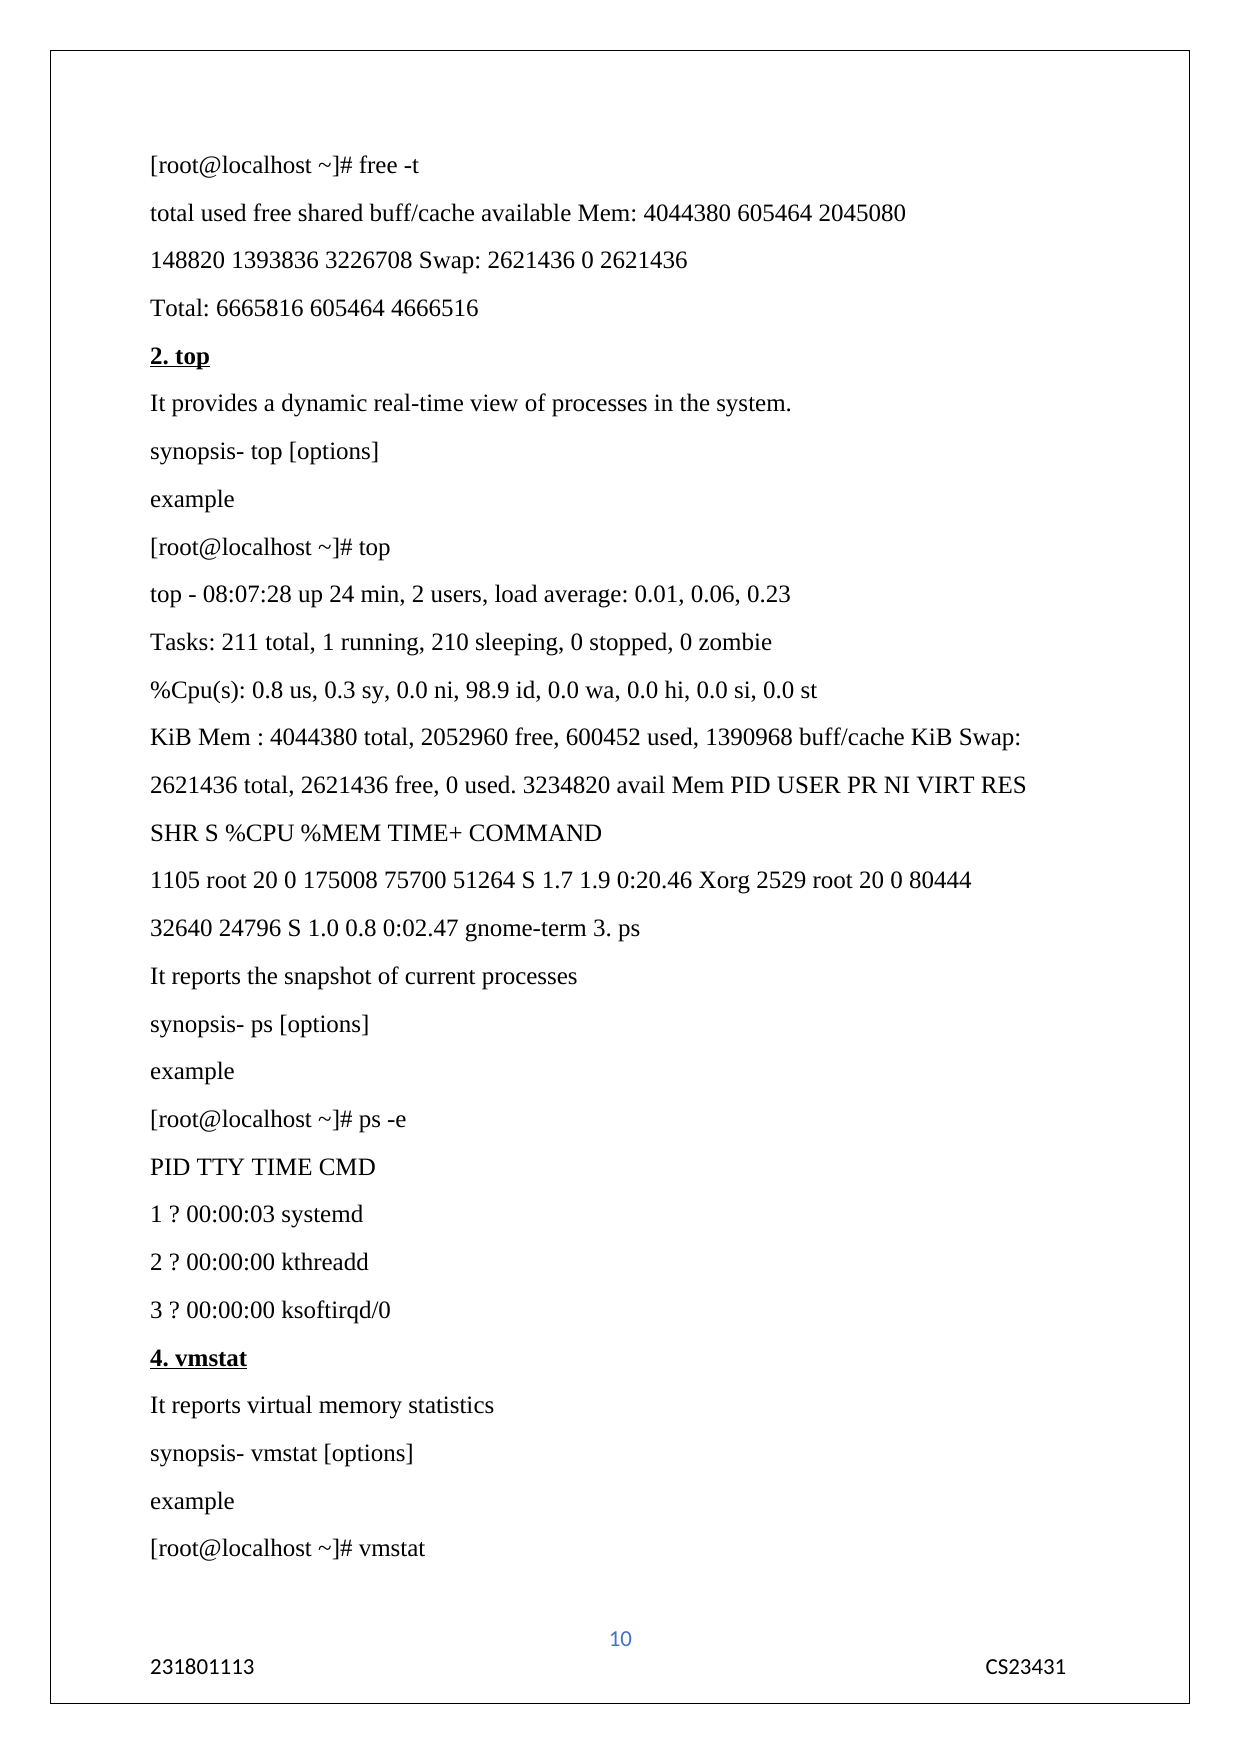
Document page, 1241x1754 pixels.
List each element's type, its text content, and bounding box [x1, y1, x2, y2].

text 1105 root 20 0 175008 75700 51264 S 1.7 1.9 0:20.46 Xorg 2529 root 20 0 80444 [150, 866, 1090, 894]
text KiB Mem : 4044380 total, 2052960 free, 600452 used, 1390968 buff/cache KiB Swap: [150, 722, 1090, 751]
text Tasks: 211 total, 1 running, 210 sleeping, 0 stopped, 0 zombie [150, 627, 1090, 656]
text 148820 1393836 3226708 Swap: 2621436 0 2621436 [150, 245, 1090, 274]
text synopsis- vmstat [options] [150, 1438, 1090, 1467]
text example [150, 484, 1090, 513]
text 4. vmstat [150, 1343, 1090, 1371]
text 32640 24796 S 1.0 0.8 0:02.47 gnome-term 3. ps [150, 913, 1090, 942]
text Total: 6665816 605464 4666516 [150, 293, 1090, 322]
text example [150, 1056, 1090, 1085]
text [root@localhost ~]# top [150, 532, 1090, 560]
text [root@localhost ~]# vmstat [150, 1533, 1090, 1562]
text total used free shared buff/cache available Mem: 4044380 605464 2045080 [150, 198, 1090, 226]
text 1 ? 00:00:03 systemd [150, 1199, 1090, 1228]
text synopsis- ps [options] [150, 1009, 1090, 1037]
text example [150, 1486, 1090, 1514]
text top - 08:07:28 up 24 min, 2 users, load average: 0.01, 0.06, 0.23 [150, 579, 1090, 608]
text It reports the snapshot of current processes [150, 961, 1090, 990]
text PID TTY TIME CMD [150, 1152, 1090, 1181]
text synopsis- top [options] [150, 436, 1090, 465]
text It provides a dynamic real-time view of processes in the system. [150, 388, 1090, 417]
text 2 ? 00:00:00 kthreadd [150, 1247, 1090, 1276]
text 2621436 total, 2621436 free, 0 used. 3234820 avail Mem PID USER PR NI VIRT RES [150, 770, 1090, 799]
text It reports virtual memory statistics [150, 1390, 1090, 1419]
text 3 ? 00:00:00 ksoftirqd/0 [150, 1295, 1090, 1324]
text %Cpu(s): 0.8 us, 0.3 sy, 0.0 ni, 98.9 id, 0.0 wa, 0.0 hi, 0.0 si, 0.0 st [150, 675, 1090, 703]
text SHR S %CPU %MEM TIME+ COMMAND [150, 818, 1090, 847]
text [root@localhost ~]# ps -e [150, 1104, 1090, 1133]
text [root@localhost ~]# free -t [150, 150, 1090, 179]
text 2. top [150, 341, 1090, 369]
